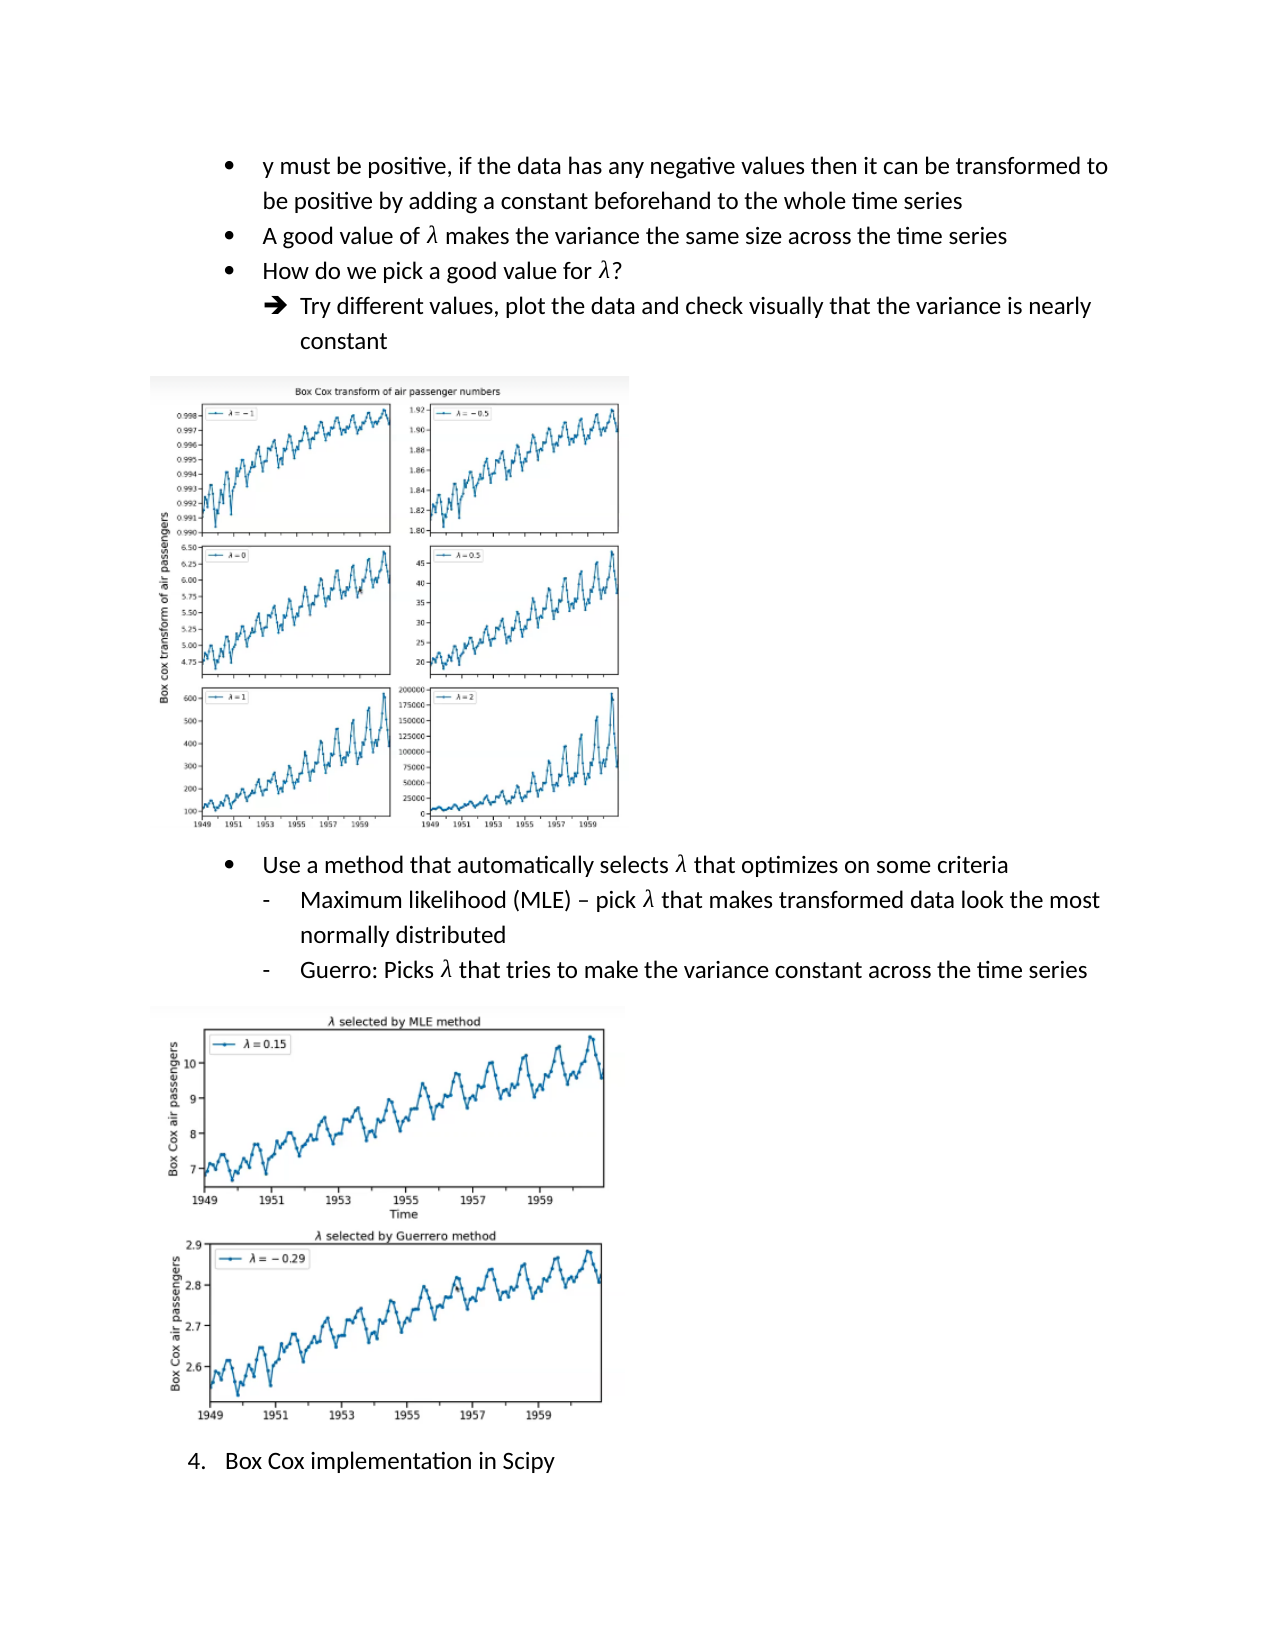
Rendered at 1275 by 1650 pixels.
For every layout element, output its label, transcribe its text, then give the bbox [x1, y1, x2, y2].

list Guerro: Picks that tries to make the variance constant across the time series [262, 954, 1125, 985]
list Use a method that automatically selects that optimizes on some criteria [225, 849, 1125, 880]
list A good value of makes the variance the same size across the time series [225, 220, 1125, 251]
list Maximum likelihood (MLE) – pick that makes transformed data look the most normally distributed [262, 884, 1125, 950]
list Try different values, plot the data and check visually that the variance is nearly constant [262, 290, 1125, 356]
list y must be positive, if the data has any negative values then it can be transformed to be positive by adding a constant beforehand to the whole time series [225, 150, 1125, 216]
list How do we pick a good value for ? [225, 255, 1125, 286]
picture [150, 376, 630, 828]
picture [150, 1006, 625, 1424]
list Box Cox implementation in Scipy [187, 1445, 1125, 1476]
